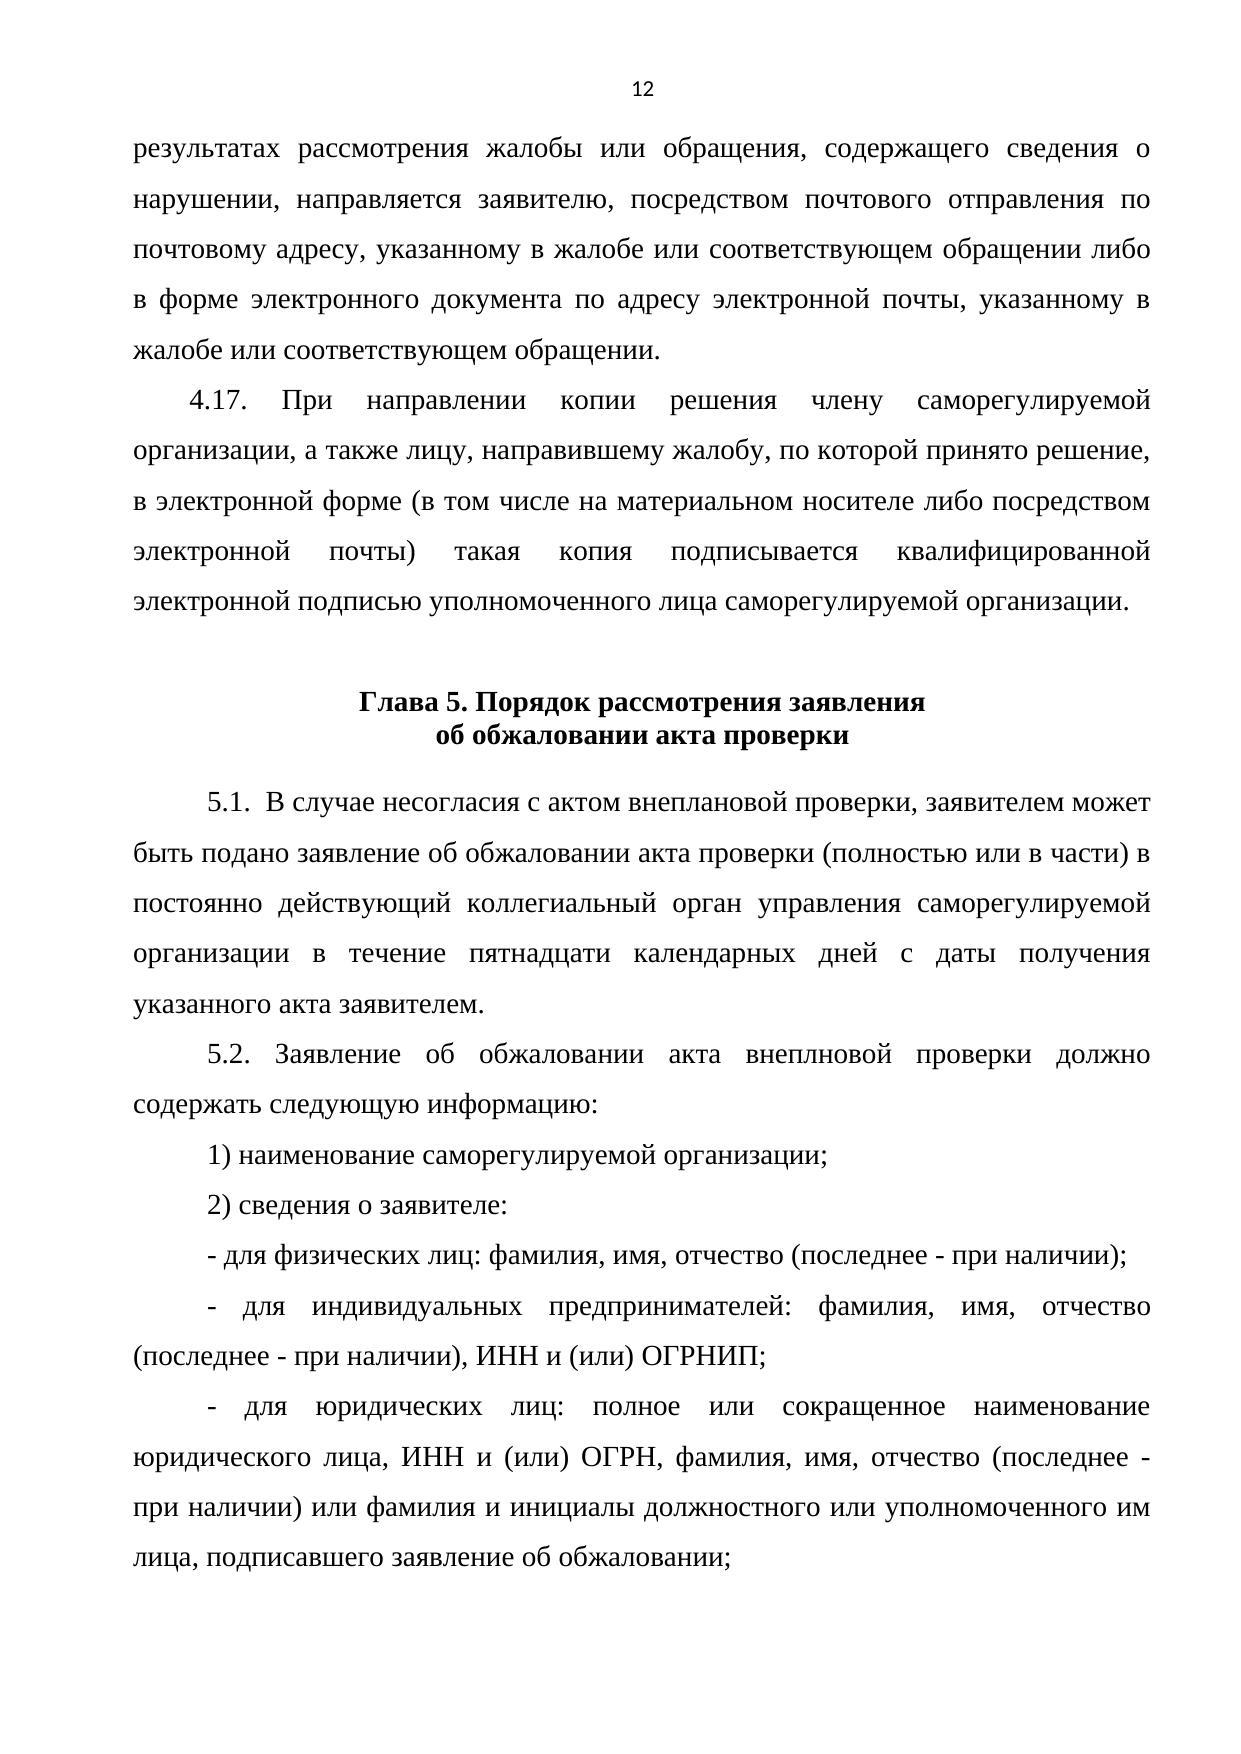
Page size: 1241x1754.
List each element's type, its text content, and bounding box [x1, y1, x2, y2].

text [133, 131, 1152, 365]
text Глава 5. Порядок рассмотрения заявления [133, 684, 1152, 717]
text - для физических лиц: фамилия, имя, отчество (последнее - при наличии); [133, 1237, 1152, 1271]
text - для индивидуальных предпринимателей: фамилия, имя, отчество (последнее - при наличии), ИНН и (или) ОГРНИП; [133, 1288, 1152, 1372]
text 5.1. В случае несогласия с актом внеплановой проверки, заявителем может быть подано заявление об обжаловании акта проверки (полностью или в части) в постоянно действующий коллегиальный орган управления саморегулируемой организации в течение пятнадцати календарных дней с даты получения указанного акта заявителем. [133, 784, 1152, 1019]
text 1) наименование саморегулируемой организации; [133, 1137, 1152, 1170]
text 5.2. Заявление об обжаловании акта внеплновой проверки должно содержать следующую информацию: [133, 1036, 1152, 1120]
text 2) сведения о заявителе: [133, 1187, 1152, 1221]
text 4.17. При направлении копии решения члену саморегулируемой организации, а также лицу, направившему жалобу, по которой принято решение, в электронной форме (в том числе на материальном носителе либо посредством электронной почты) такая копия подписывается квалифицированной электронной подписью уполномоченного лица саморегулируемой организации. [133, 382, 1152, 617]
text - для юридических лиц: полное или сокращенное наименование юридического лица, ИНН и (или) ОГРН, фамилия, имя, отчество (последнее - при наличии) или фамилия и инициалы должностного или уполномоченного им лица, подписавшего заявление об обжаловании; [133, 1388, 1152, 1573]
text об обжаловании акта проверки [133, 717, 1152, 751]
